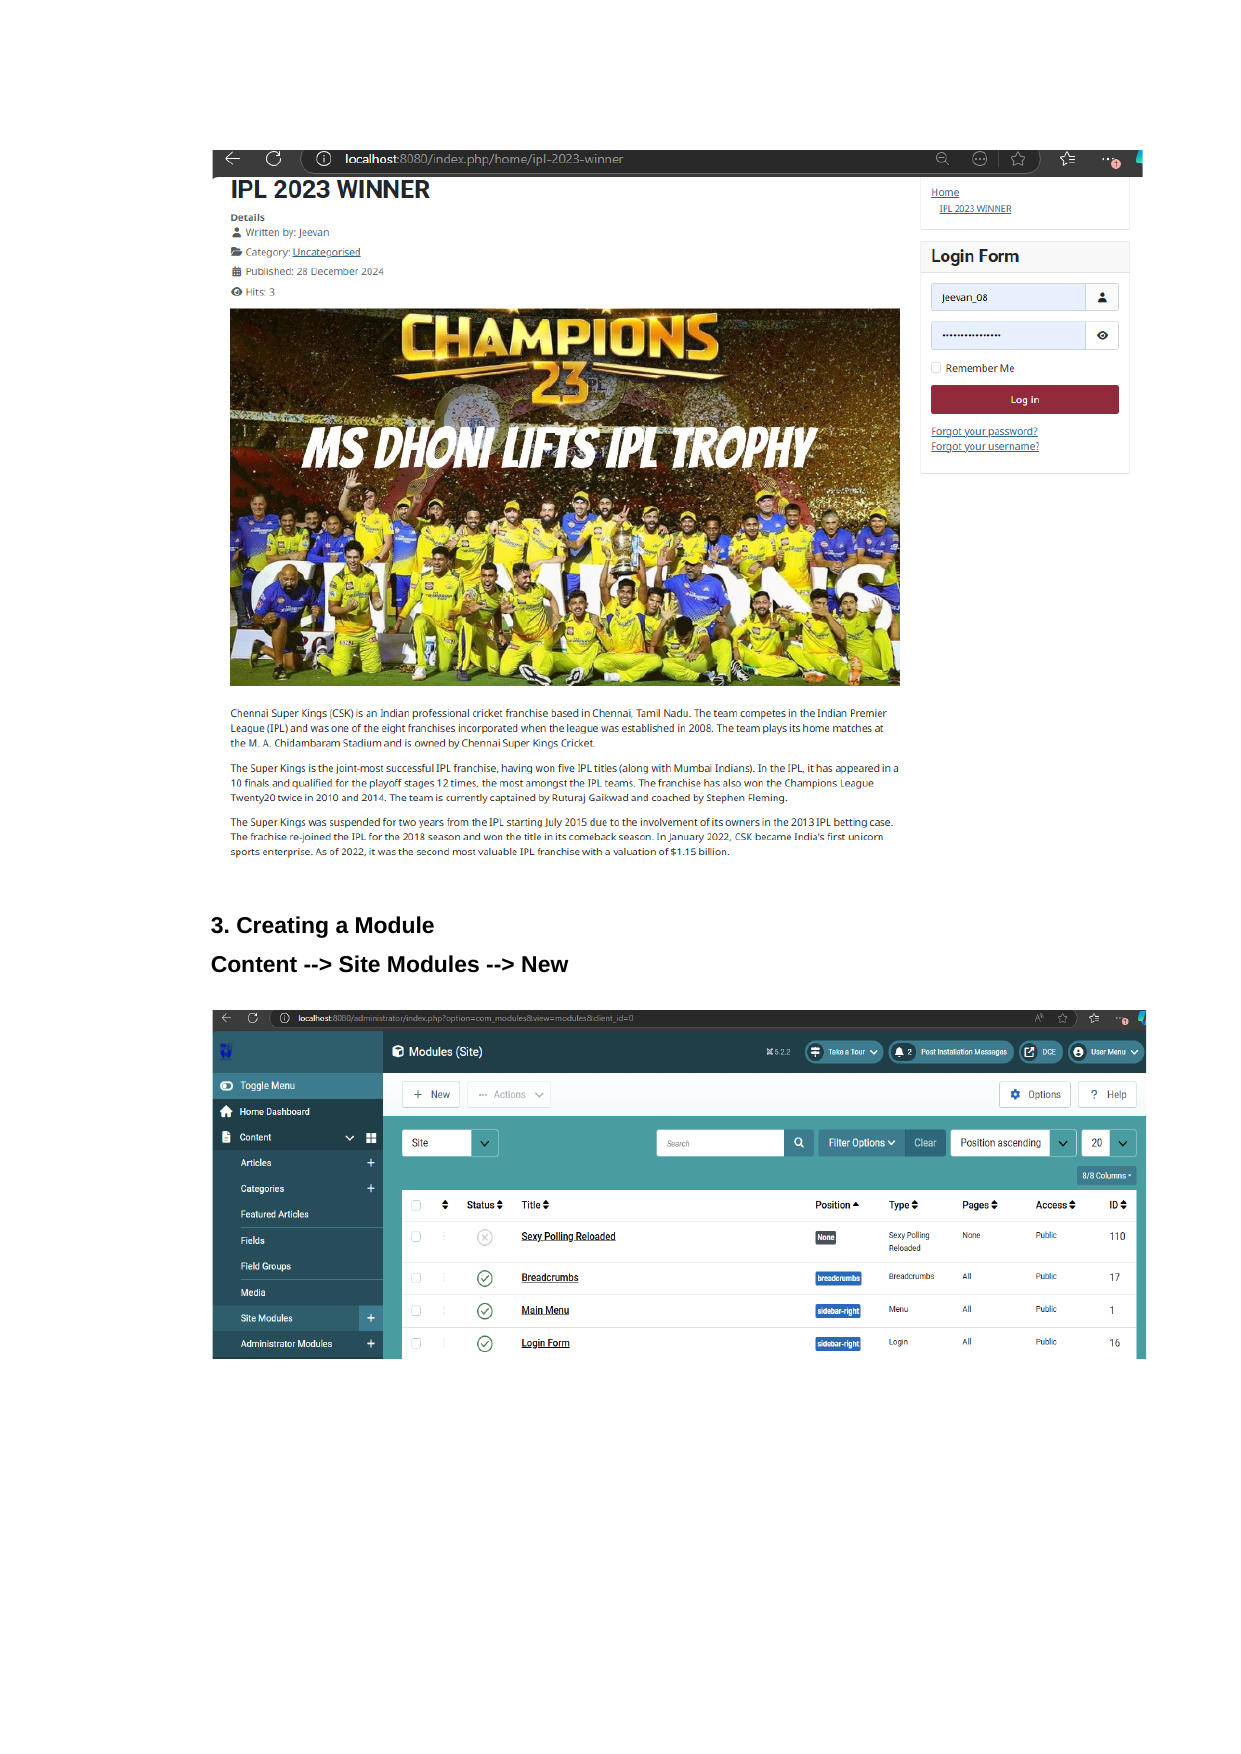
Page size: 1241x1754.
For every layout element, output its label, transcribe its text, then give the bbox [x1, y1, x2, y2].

text Content --> Site Modules --> New [187, 951, 1053, 977]
picture [212, 1010, 1147, 1359]
list Creating a Module [187, 912, 1053, 938]
picture [212, 150, 1143, 860]
